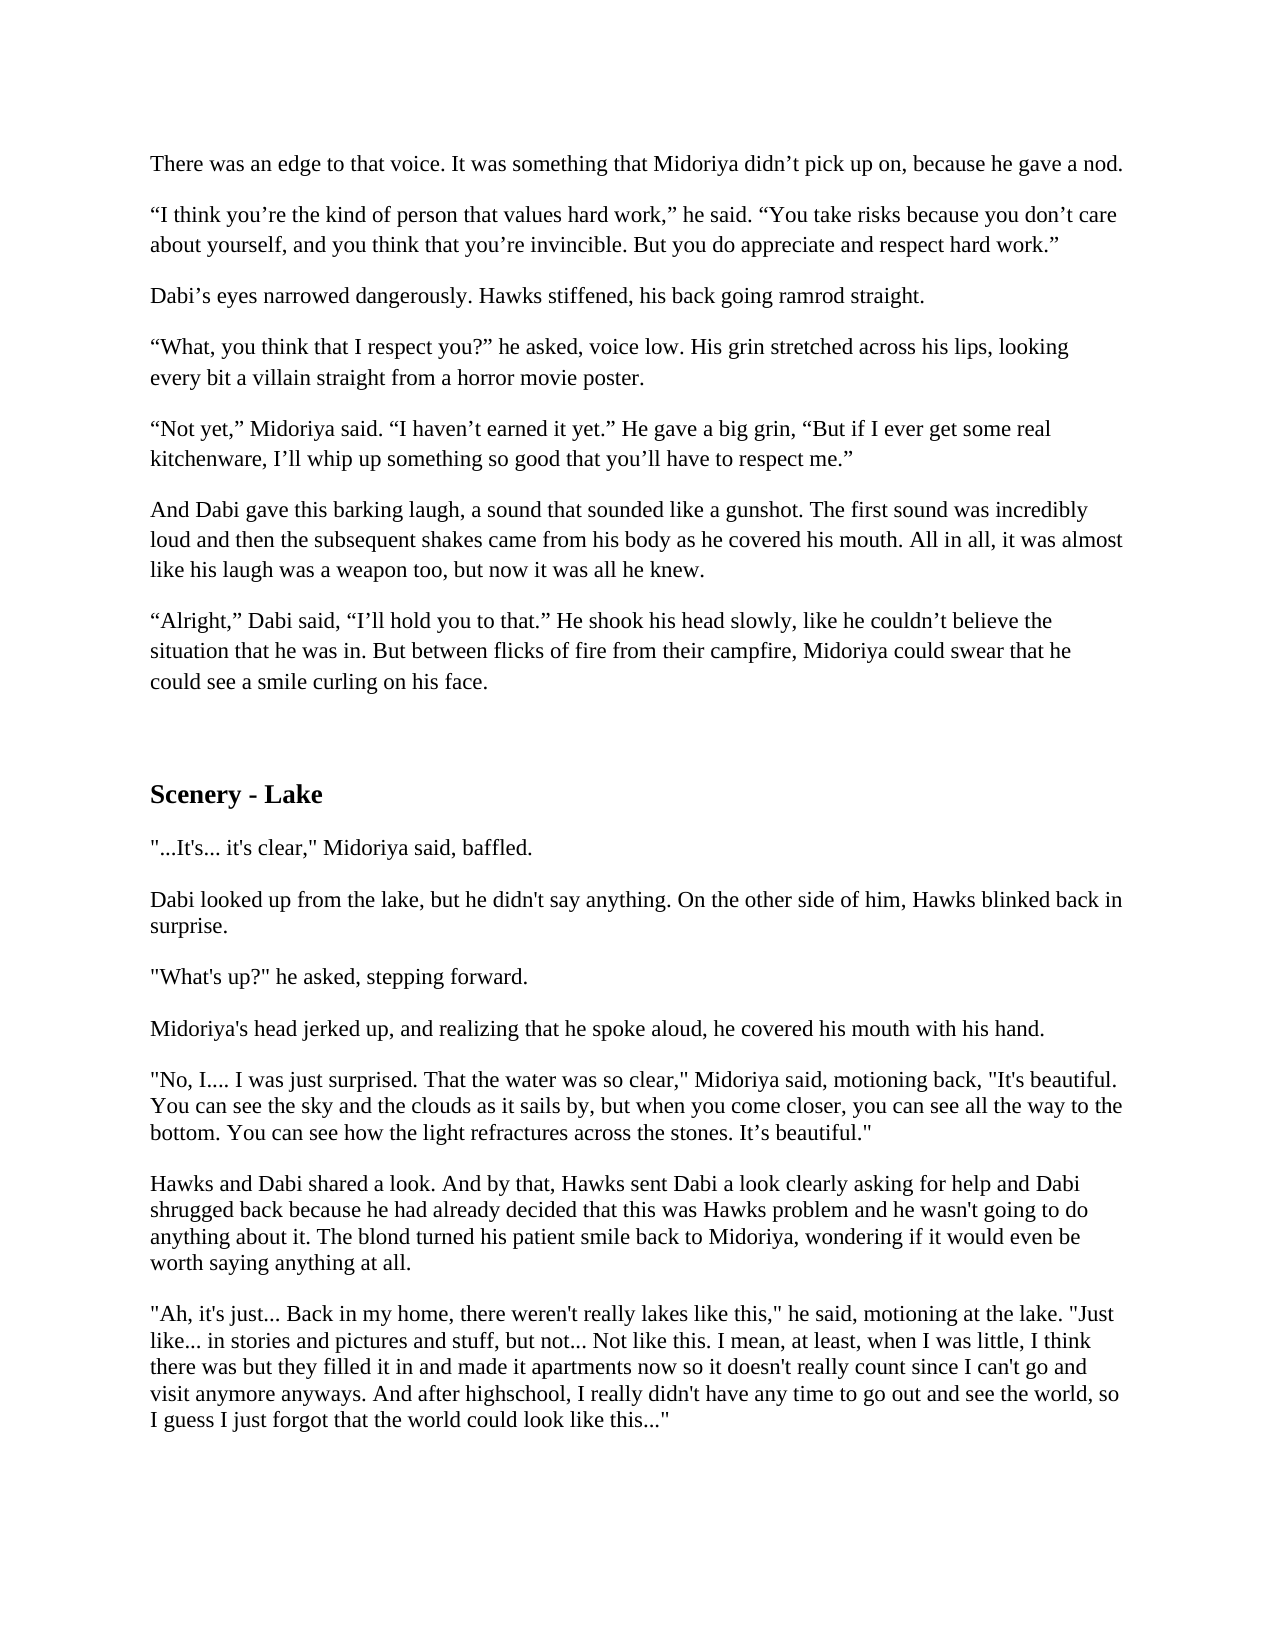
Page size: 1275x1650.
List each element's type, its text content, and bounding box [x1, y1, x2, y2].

text There was an edge to that voice. It was something that Midoriya didn’t pick up on, because he gave a nod. [150, 150, 1125, 176]
text Dabi looked up from the lake, but he didn't say anything. On the other side of him, Hawks blinked back in surprise. [150, 886, 1125, 938]
subtitle Scenery - Lake [150, 778, 1125, 809]
text Hawks and Dabi shared a look. And by that, Hawks sent Dabi a look clearly asking for help and Dabi shrugged back because he had already decided that this was Hawks problem and he wasn't going to do anything about it. The blond turned his patient smile back to Midoriya, wondering if it would even be worth saying anything at all. [150, 1170, 1125, 1276]
text "No, I.... I was just surprised. That the water was so clear," Midoriya said, motioning back, "It's beautiful. You can see the sky and the clouds as it sails by, but when you come closer, you can see all the way to the bottom. You can see how the light refractures across the stones. It’s beautiful." [150, 1066, 1125, 1145]
text Dabi’s eyes narrowed dangerously. Hawks stiffened, his back going ramrod straight. [150, 282, 1125, 309]
text "Ah, it's just... Back in my home, there weren't really lakes like this," he said, motioning at the lake. "Just like... in stories and pictures and stuff, but not... Not like this. I mean, at least, when I was little, I think there was but they filled it in and made it apartments now so it doesn't really count since I can't go and visit anymore anyways. And after highschool, I really didn't have any time to go out and see the world, so I guess I just forgot that the world could look like this..." [150, 1301, 1125, 1432]
text "What's up?" he asked, stepping forward. [150, 963, 1125, 990]
text “I think you’re the kind of person that values hard work,” he said. “You take risks because you don’t care about yourself, and you think that you’re invincible. But you do appreciate and respect hard work.” [150, 201, 1125, 258]
text “Not yet,” Midoriya said. “I haven’t earned it yet.” He gave a big grin, “But if I ever get some real kitchenware, I’ll whip up something so good that you’ll have to respect me.” [150, 414, 1125, 471]
text Midoriya's head jerked up, and realizing that he spoke aloud, he covered his mouth with his hand. [150, 1015, 1125, 1041]
text “Alright,” Dabi said, “I’ll hold you to that.” He shook his head slowly, like he couldn’t believe the situation that he was in. But between flicks of fire from their campfire, Midoriya could swear that he could see a smile curling on his face. [150, 607, 1125, 694]
text And Dabi gave this barking laugh, a sound that sounded like a gunshot. The first sound was incredibly loud and then the subsequent shakes came from his body as he covered his mouth. All in all, it was almost like his laugh was a weapon too, but now it was all he knew. [150, 496, 1125, 583]
text "...It's... it's clear," Midoriya said, baffled. [150, 834, 1125, 861]
text “What, you think that I respect you?” he asked, voice low. His grin stretched across his lips, looking every bit a villain straight from a horror movie poster. [150, 333, 1125, 390]
